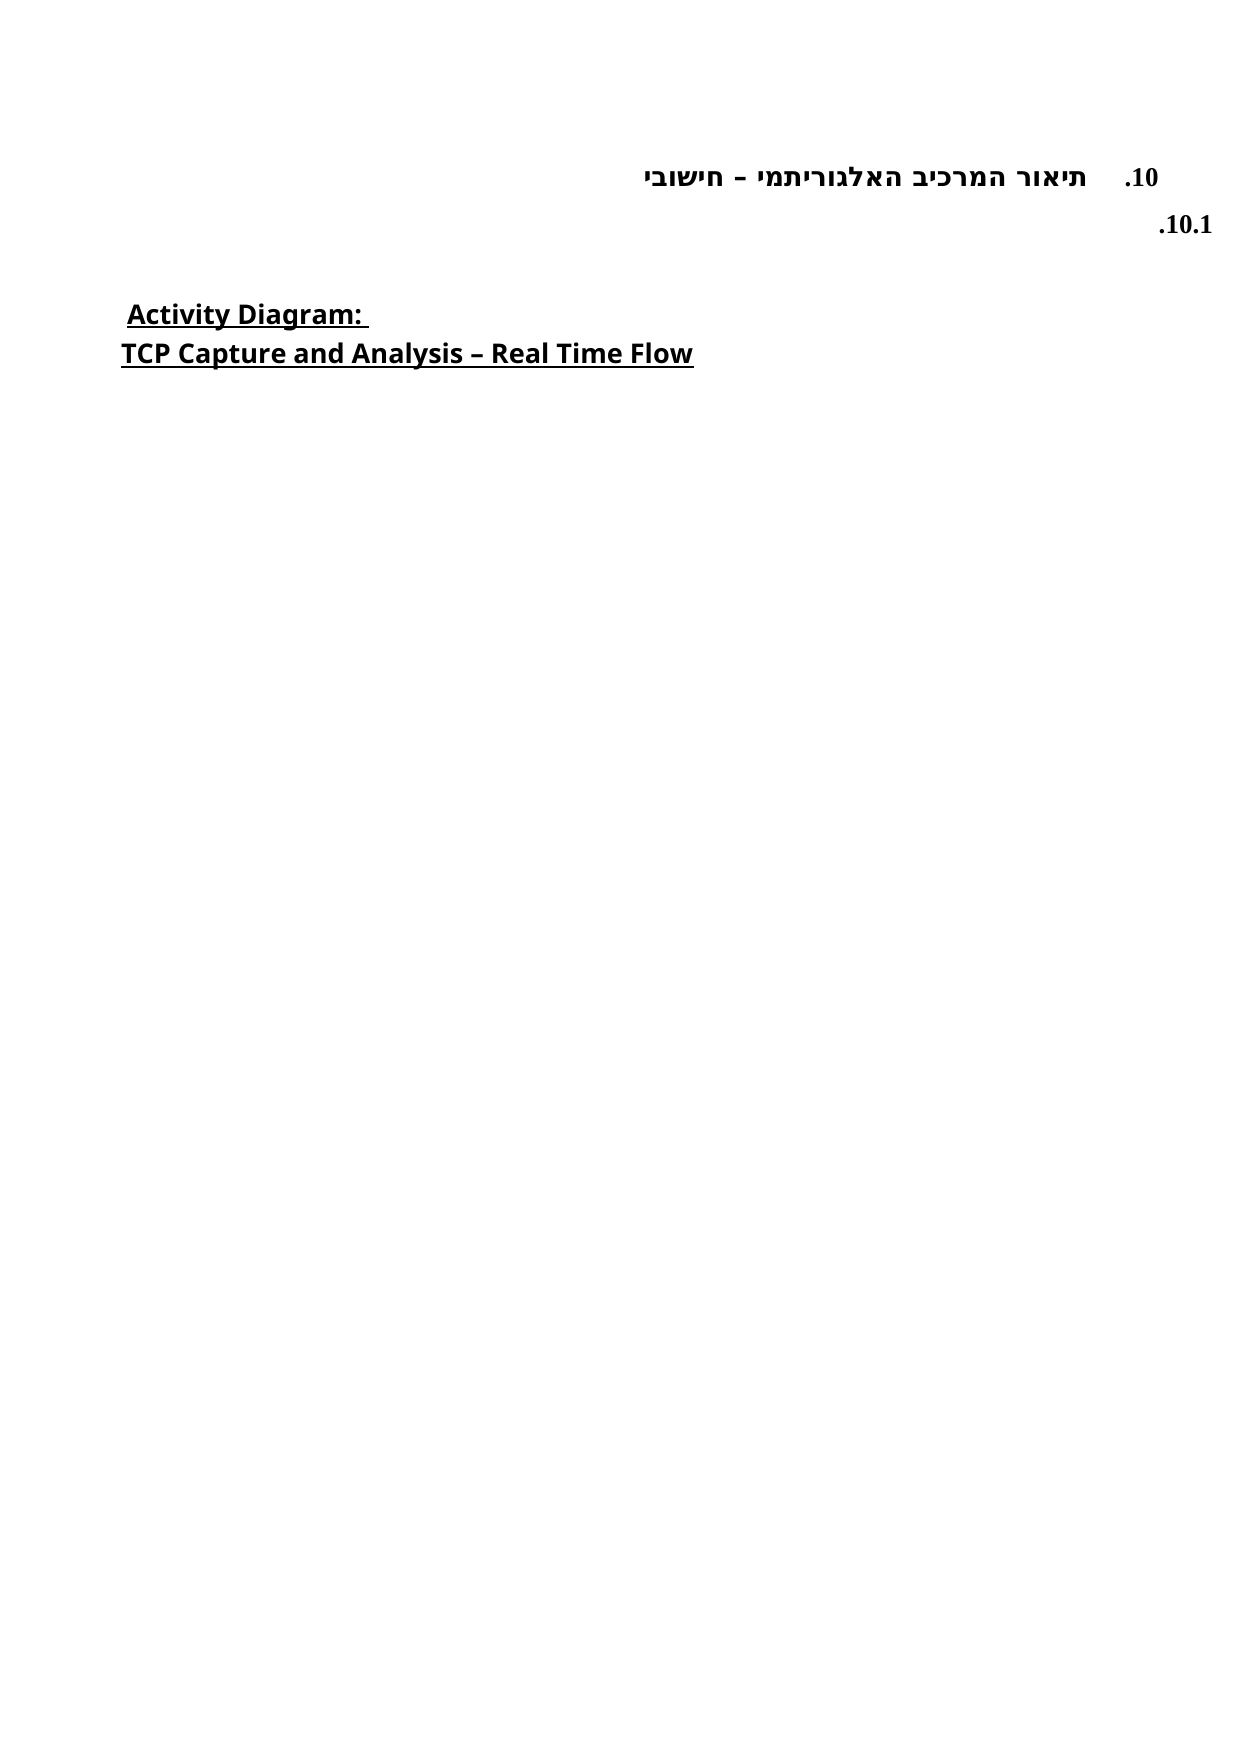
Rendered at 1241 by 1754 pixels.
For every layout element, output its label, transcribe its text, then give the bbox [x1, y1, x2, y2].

subtitle תיאור המרכיב האלגוריתמי – חישובי [119, 161, 1124, 193]
text Activity Diagram: TCP Capture and Analysis – Real Time Flow [120, 295, 1088, 372]
